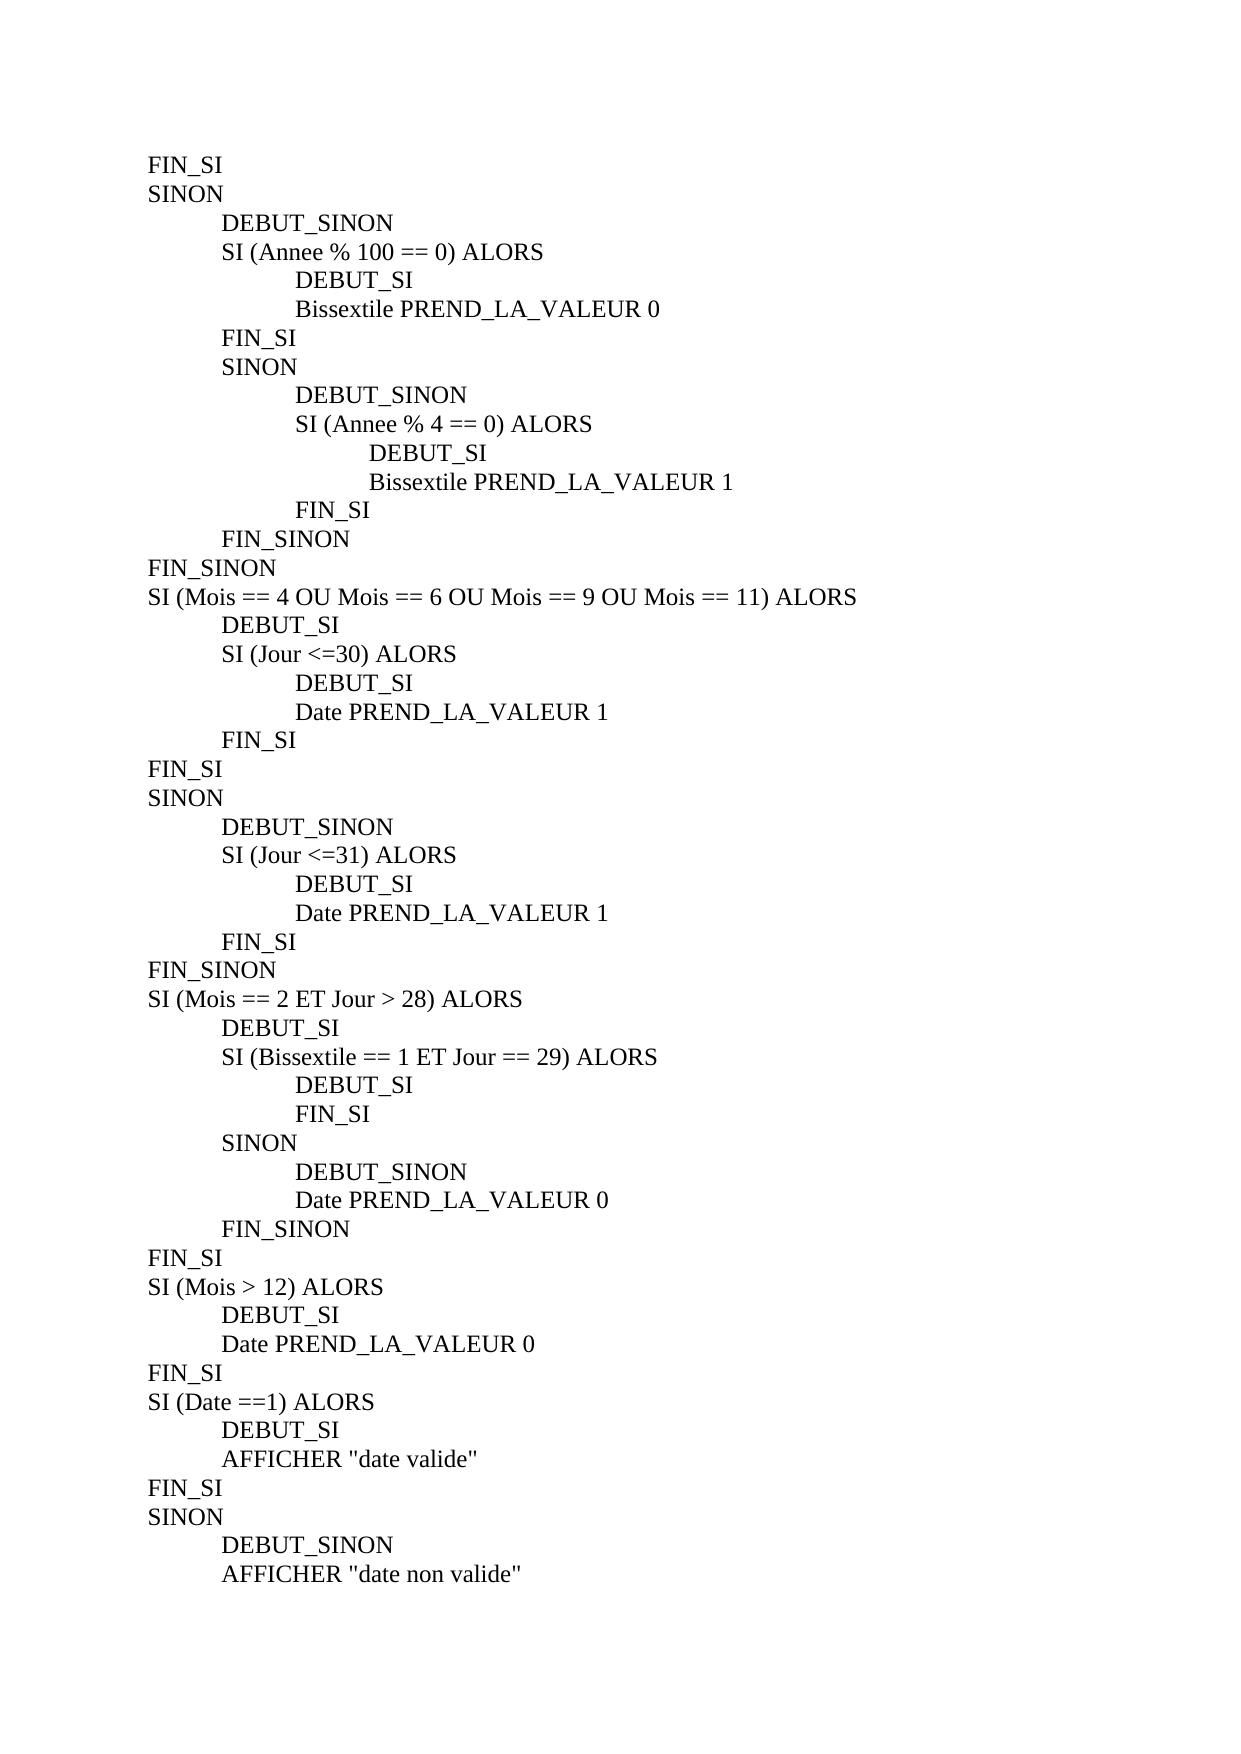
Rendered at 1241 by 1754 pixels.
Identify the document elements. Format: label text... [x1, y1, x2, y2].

text FIN_SI [147, 150, 1099, 179]
text DEBUT_SI [295, 265, 1099, 294]
text FIN_SI [221, 725, 1099, 754]
text FIN_SI [147, 1473, 1099, 1502]
text DEBUT_SI [369, 438, 1099, 467]
text DEBUT_SI [221, 1300, 1099, 1329]
text Date PREND_LA_VALEUR 0 [221, 1329, 1099, 1358]
text DEBUT_SI [221, 610, 1099, 639]
text FIN_SINON [147, 955, 1099, 984]
text SI (Date ==1) ALORS [147, 1387, 1099, 1415]
text SI (Mois == 4 OU Mois == 6 OU Mois == 9 OU Mois == 11) ALORS [147, 582, 1099, 610]
text FIN_SI [147, 1358, 1099, 1387]
text SINON [147, 179, 1099, 208]
text SINON [221, 352, 1099, 380]
text DEBUT_SI [295, 1070, 1099, 1099]
text AFFICHER "date valide" [221, 1444, 1099, 1473]
text DEBUT_SINON [147, 208, 1099, 237]
text SI (Mois == 2 ET Jour > 28) ALORS [147, 984, 1099, 1013]
text Date PREND_LA_VALEUR 1 [295, 898, 1099, 927]
text DEBUT_SI [147, 1013, 1099, 1042]
text Bissextile PREND_LA_VALEUR 1 [369, 467, 1099, 495]
text FIN_SI [147, 754, 1099, 783]
text FIN_SI [221, 927, 1099, 955]
text DEBUT_SINON [147, 812, 1099, 840]
text FIN_SINON [147, 553, 1099, 582]
text SINON [147, 783, 1099, 812]
text SI (Mois > 12) ALORS [147, 1272, 1099, 1300]
text DEBUT_SI [221, 1415, 1099, 1444]
text AFFICHER "date non valide" [221, 1559, 1099, 1588]
text SI (Jour <=31) ALORS [221, 840, 1099, 869]
text FIN_SINON [147, 1214, 1099, 1243]
text SI (Annee % 100 == 0) ALORS [221, 237, 1099, 265]
text SINON [147, 1502, 1099, 1530]
text FIN_SI [221, 323, 1099, 352]
text Bissextile PREND_LA_VALEUR 0 [295, 294, 1099, 323]
text FIN_SI [147, 1243, 1099, 1272]
text DEBUT_SINON [295, 1157, 1099, 1185]
text SINON [221, 1128, 1099, 1157]
text SI (Annee % 4 == 0) ALORS [295, 409, 1099, 438]
text SI (Bissextile == 1 ET Jour == 29) ALORS [221, 1042, 1099, 1070]
text FIN_SI [295, 1099, 1099, 1128]
text DEBUT_SI [295, 869, 1099, 898]
text Date PREND_LA_VALEUR 0 [295, 1185, 1099, 1214]
text FIN_SI [295, 495, 1099, 524]
text SI (Jour <=30) ALORS [221, 639, 1099, 668]
text DEBUT_SI [295, 668, 1099, 697]
text DEBUT_SINON [221, 380, 1099, 409]
text FIN_SINON [221, 524, 1099, 553]
text DEBUT_SINON [221, 1530, 1099, 1559]
text Date PREND_LA_VALEUR 1 [295, 697, 1099, 725]
